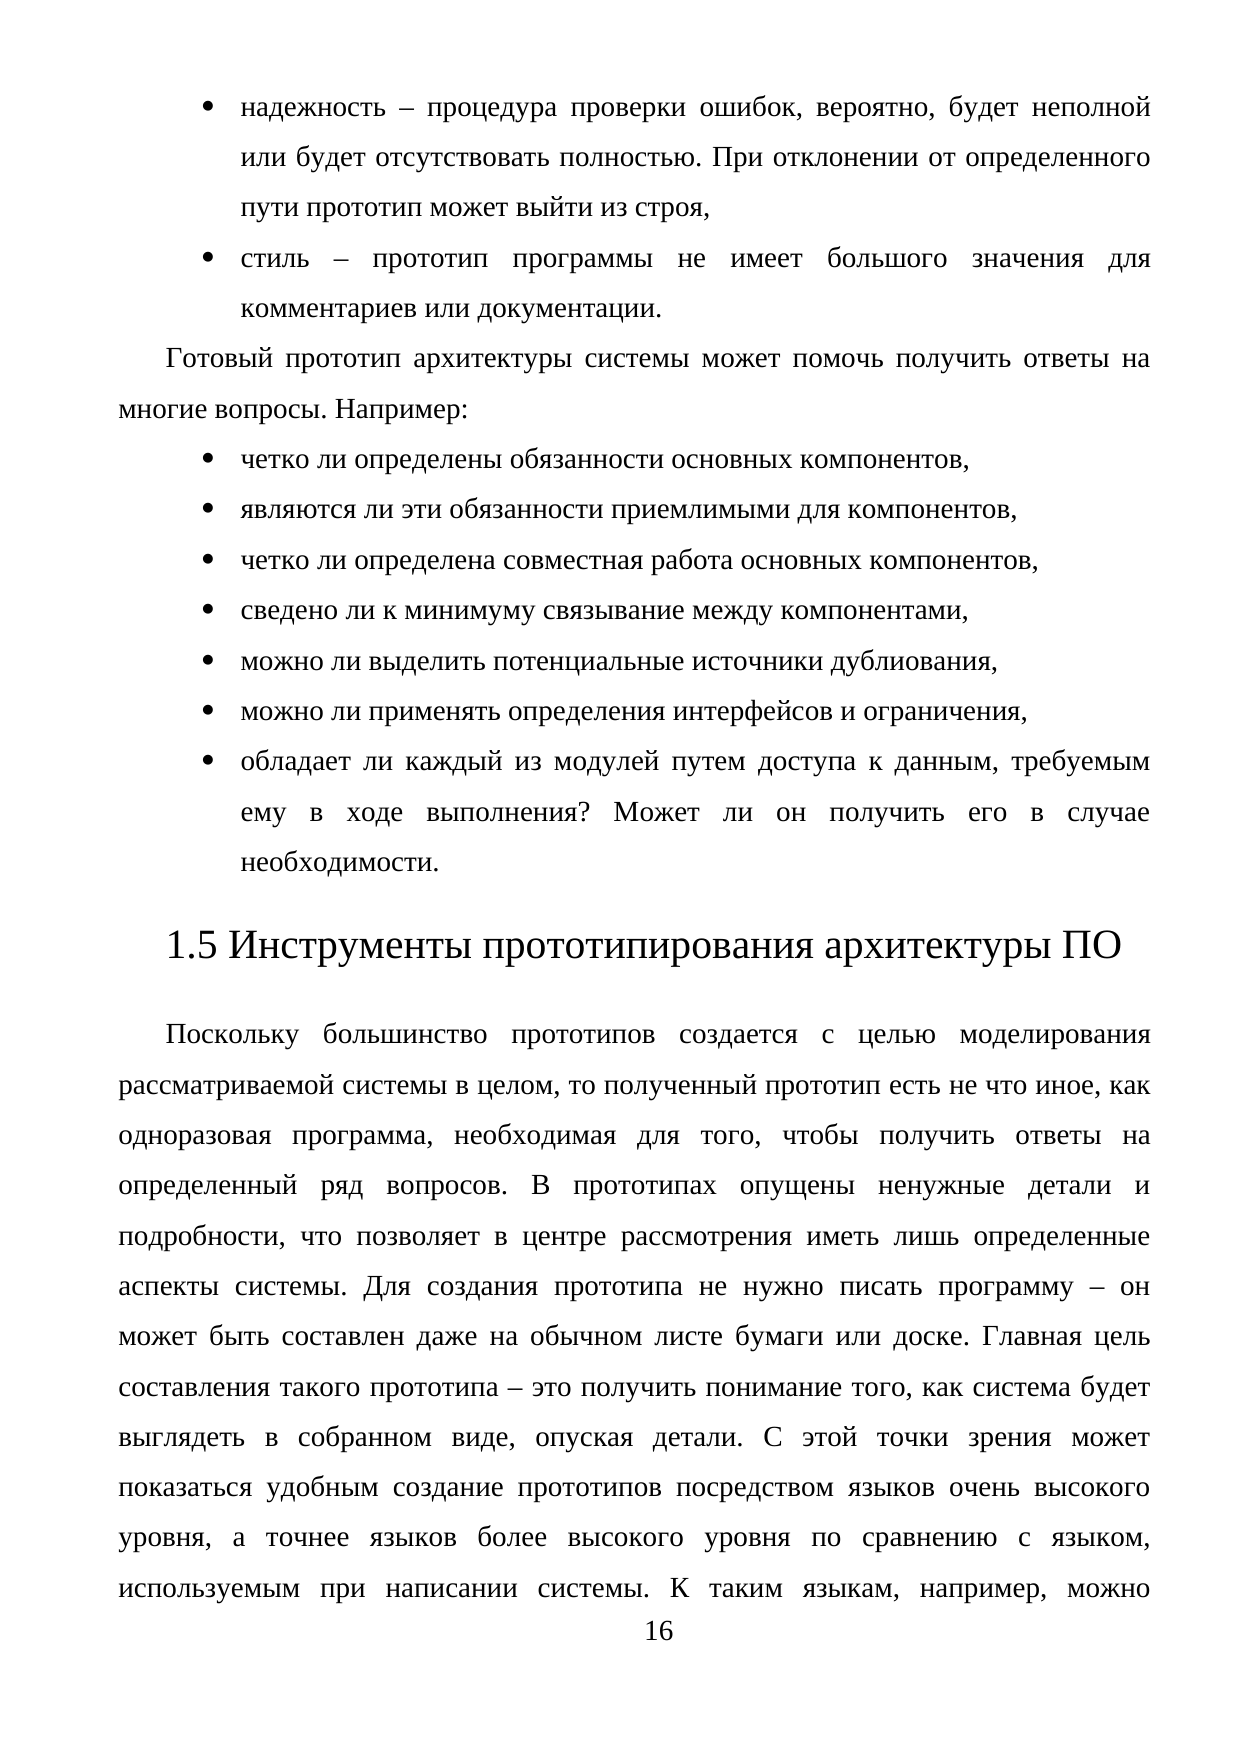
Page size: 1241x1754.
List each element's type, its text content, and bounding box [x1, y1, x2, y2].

list четко ли определена совместная работа основных компонентов, [203, 542, 1152, 576]
list являются ли эти обязанности приемлимыми для компонентов, [203, 491, 1152, 525]
list четко ли определены обязанности основных компонентов, [203, 441, 1152, 475]
list стиль – прототип программы не имеет большого значения для комментариев или документации. [203, 240, 1152, 324]
list обладает ли каждый из модулей путем доступа к данным, требуемым ему в ходе выполнения? Может ли он получить его в случае необходимости. [203, 743, 1152, 878]
list можно ли выделить потенциальные источники дублиования, [203, 643, 1152, 676]
list можно ли применять определения интерфейсов и ограничения, [203, 693, 1152, 727]
text Готовый прототип архитектуры системы может помочь получить ответы на многие вопросы. Например: [118, 340, 1152, 424]
list сведено ли к минимуму связывание между компонентами, [203, 592, 1152, 626]
subtitle 1.5 Инструменты прототипирования архитектуры ПО [118, 919, 1152, 967]
